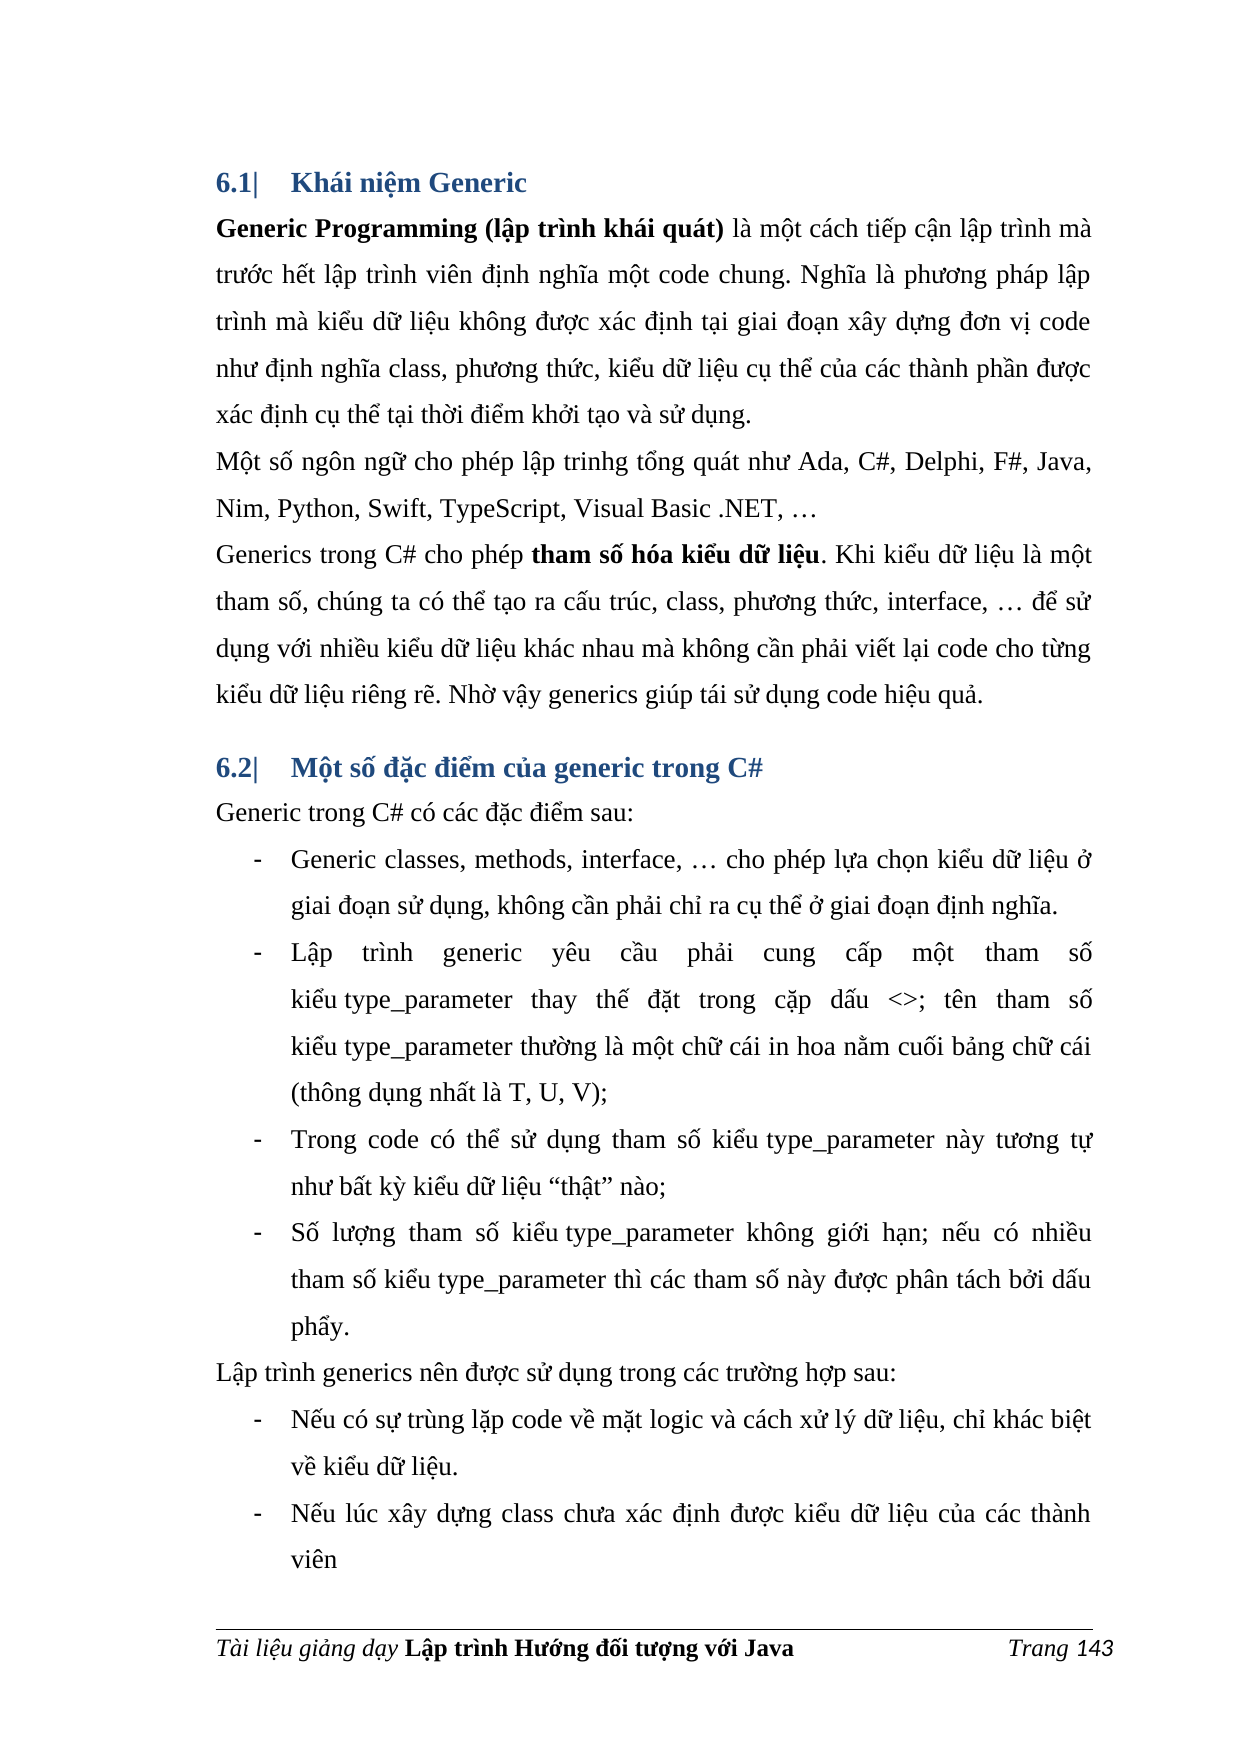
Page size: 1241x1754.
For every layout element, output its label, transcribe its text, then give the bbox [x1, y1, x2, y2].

text Generic Programming (lập trình khái quát) là một cách tiếp cận lập trình mà trước hết lập trình viên định nghĩa một code chung. Nghĩa là phương pháp lập trình mà kiểu dữ liệu không được xác định tại giai đoạn xây dựng đơn vị code như định nghĩa class, phương thức, kiểu dữ liệu cụ thể của các thành phần được xác định cụ thể tại thời điểm khởi tạo và sử dụng. [216, 212, 1093, 429]
subtitle Một số đặc điểm của generic trong C# [216, 750, 1093, 783]
list Nếu có sự trùng lặp code về mặt logic và cách xử lý dữ liệu, chỉ khác biệt về kiểu dữ liệu. [253, 1403, 1093, 1481]
list Số lượng tham số kiểu type_parameter không giới hạn; nếu có nhiều tham số kiểu type_parameter thì các tham số này được phân tách bởi dấu phẩy. [253, 1216, 1093, 1341]
list Nếu lúc xây dựng class chưa xác định được kiểu dữ liệu của các thành viên [253, 1497, 1093, 1574]
text Generic trong C# có các đặc điểm sau: [216, 796, 1093, 827]
text Lập trình generics nên được sử dụng trong các trường hợp sau: [216, 1356, 1093, 1388]
text Một số ngôn ngữ cho phép lập trinhg tổng quát như Ada, C#, Delphi, F#, Java, Nim, Python, Swift, TypeScript, Visual Basic .NET, … [216, 445, 1093, 523]
list Generic classes, methods, interface, … cho phép lựa chọn kiểu dữ liệu ở giai đoạn sử dụng, không cần phải chỉ ra cụ thể ở giai đoạn định nghĩa. [253, 843, 1093, 921]
text Generics trong C# cho phép tham số hóa kiểu dữ liệu. Khi kiểu dữ liệu là một tham số, chúng ta có thể tạo ra cấu trúc, class, phương thức, interface, … để sử dụng với nhiều kiểu dữ liệu khác nhau mà không cần phải viết lại code cho từng kiểu dữ liệu riêng rẽ. Nhờ vậy generics giúp tái sử dụng code hiệu quả. [216, 538, 1093, 709]
list Trong code có thể sử dụng tham số kiểu type_parameter này tương tự như bất kỳ kiểu dữ liệu “thật” nào; [253, 1123, 1093, 1201]
subtitle Khái niệm Generic [216, 166, 1093, 199]
list Lập trình generic yêu cầu phải cung cấp một tham số kiểu type_parameter thay thế đặt trong cặp dấu <>; tên tham số kiểu type_parameter thường là một chữ cái in hoa nằm cuối bảng chữ cái (thông dụng nhất là T, U, V); [253, 936, 1093, 1107]
